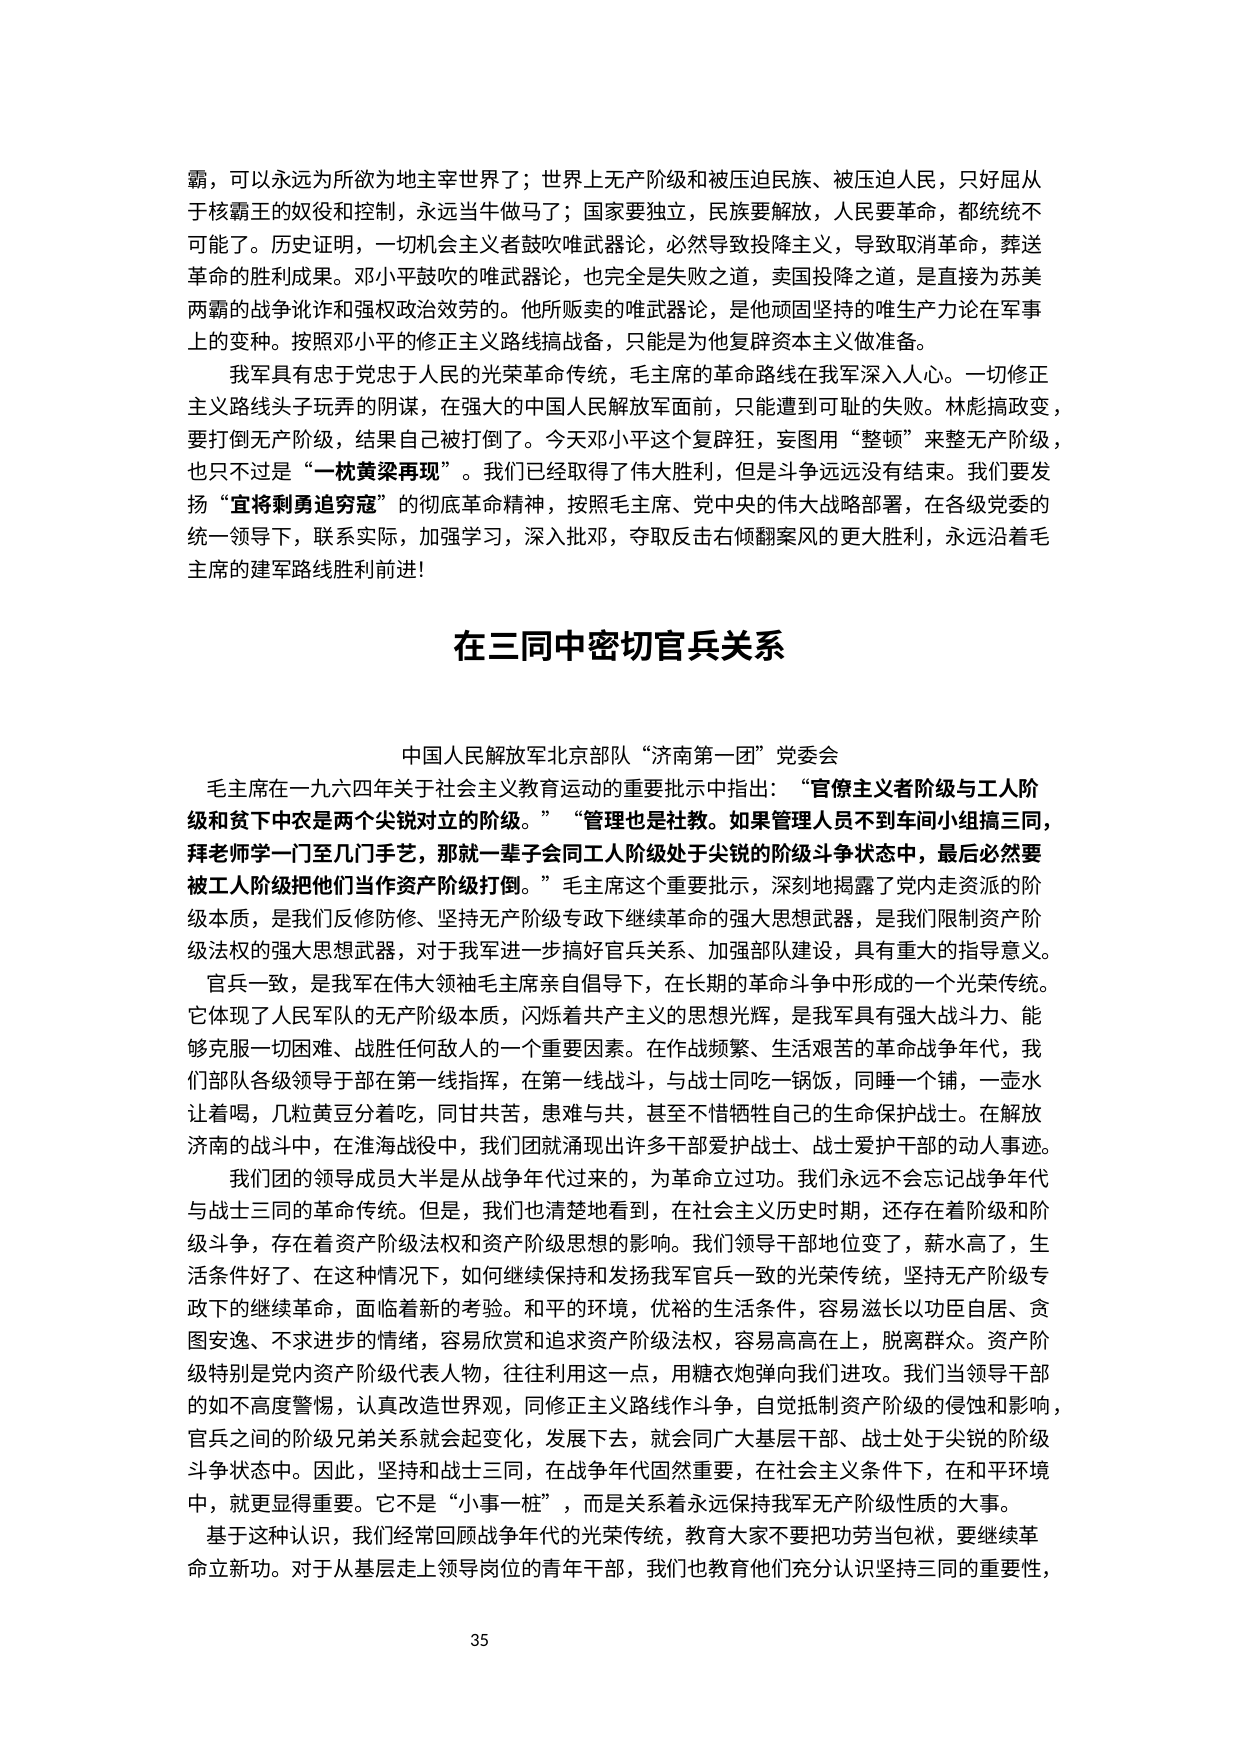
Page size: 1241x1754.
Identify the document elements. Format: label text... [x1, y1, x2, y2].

text 官兵一致，是我军在伟大领袖毛主席亲自倡导下，在长期的革命斗争中形成的一个光荣传统。它体现了人民军队的无产阶级本质，闪烁着共产主义的思想光辉，是我军具有强大战斗力、能够克服一切困难、战胜任何敌人的一个重要因素。在作战频繁、生活艰苦的革命战争年代，我们部队各级领导于部在第一线指挥，在第一线战斗，与战士同吃一锅饭，同睡一个铺，一壶水让着喝，几粒黄豆分着吃，同甘共苦，患难与共，甚至不惜牺牲自己的生命保护战士。在解放济南的战斗中，在淮海战役中，我们团就涌现出许多干部爱护战士、战士爱护干部的动人事迹。 [187, 966, 1053, 1161]
text 毛主席在一九六四年关于社会主义教育运动的重要批示中指出：“官僚主义者阶级与工人阶级和贫下中农是两个尖锐对立的阶级。”“管理也是社教。如果管理人员不到车间小组搞三同，拜老师学一门至几门手艺，那就一辈子会同工人阶级处于尖锐的阶级斗争状态中，最后必然要被工人阶级把他们当作资产阶级打倒。”毛主席这个重要批示，深刻地揭露了党内走资派的阶级本质，是我们反修防修、坚持无产阶级专政下继续革命的强大思想武器，是我们限制资产阶级法权的强大思想武器，对于我军进一步搞好官兵关系、加强部队建设，具有重大的指导意义。 [187, 771, 1053, 966]
subtitle 在三同中密切官兵关系 [187, 612, 1053, 677]
text 我军具有忠于党忠于人民的光荣革命传统，毛主席的革命路线在我军深入人心。一切修正主义路线头子玩弄的阴谋，在强大的中国人民解放军面前，只能遭到可耻的失败。林彪搞政变，要打倒无产阶级，结果自己被打倒了。今天邓小平这个复辟狂，妄图用“整顿”来整无产阶级，也只不过是“一枕黄梁再现”。我们已经取得了伟大胜利，但是斗争远远没有结束。我们要发扬“宜将剩勇追穷寇”的彻底革命精神，按照毛主席、党中央的伟大战略部署，在各级党委的统一领导下，联系实际，加强学习，深入批邓，夺取反击右倾翻案风的更大胜利，永远沿着毛主席的建军路线胜利前进！ [187, 357, 1053, 584]
text 中国人民解放军北京部队“济南第一团”党委会 [187, 738, 1053, 771]
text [187, 1518, 1053, 1583]
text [187, 162, 1053, 357]
text 我们团的领导成员大半是从战争年代过来的，为革命立过功。我们永远不会忘记战争年代与战士三同的革命传统。但是，我们也清楚地看到，在社会主义历史时期，还存在着阶级和阶级斗争，存在着资产阶级法权和资产阶级思想的影响。我们领导干部地位变了，薪水高了，生活条件好了、在这种情况下，如何继续保持和发扬我军官兵一致的光荣传统，坚持无产阶级专政下的继续革命，面临着新的考验。和平的环境，优裕的生活条件，容易滋长以功臣自居、贪图安逸、不求进步的情绪，容易欣赏和追求资产阶级法权，容易高高在上，脱离群众。资产阶级特别是党内资产阶级代表人物，往往利用这一点，用糖衣炮弹向我们进攻。我们当领导干部的如不高度警惕，认真改造世界观，同修正主义路线作斗争，自觉抵制资产阶级的侵蚀和影响，官兵之间的阶级兄弟关系就会起变化，发展下去，就会同广大基层干部、战士处于尖锐的阶级斗争状态中。因此，坚持和战士三同，在战争年代固然重要，在社会主义条件下，在和平环境中，就更显得重要。它不是“小事一桩”，而是关系着永远保持我军无产阶级性质的大事。 [187, 1161, 1053, 1518]
